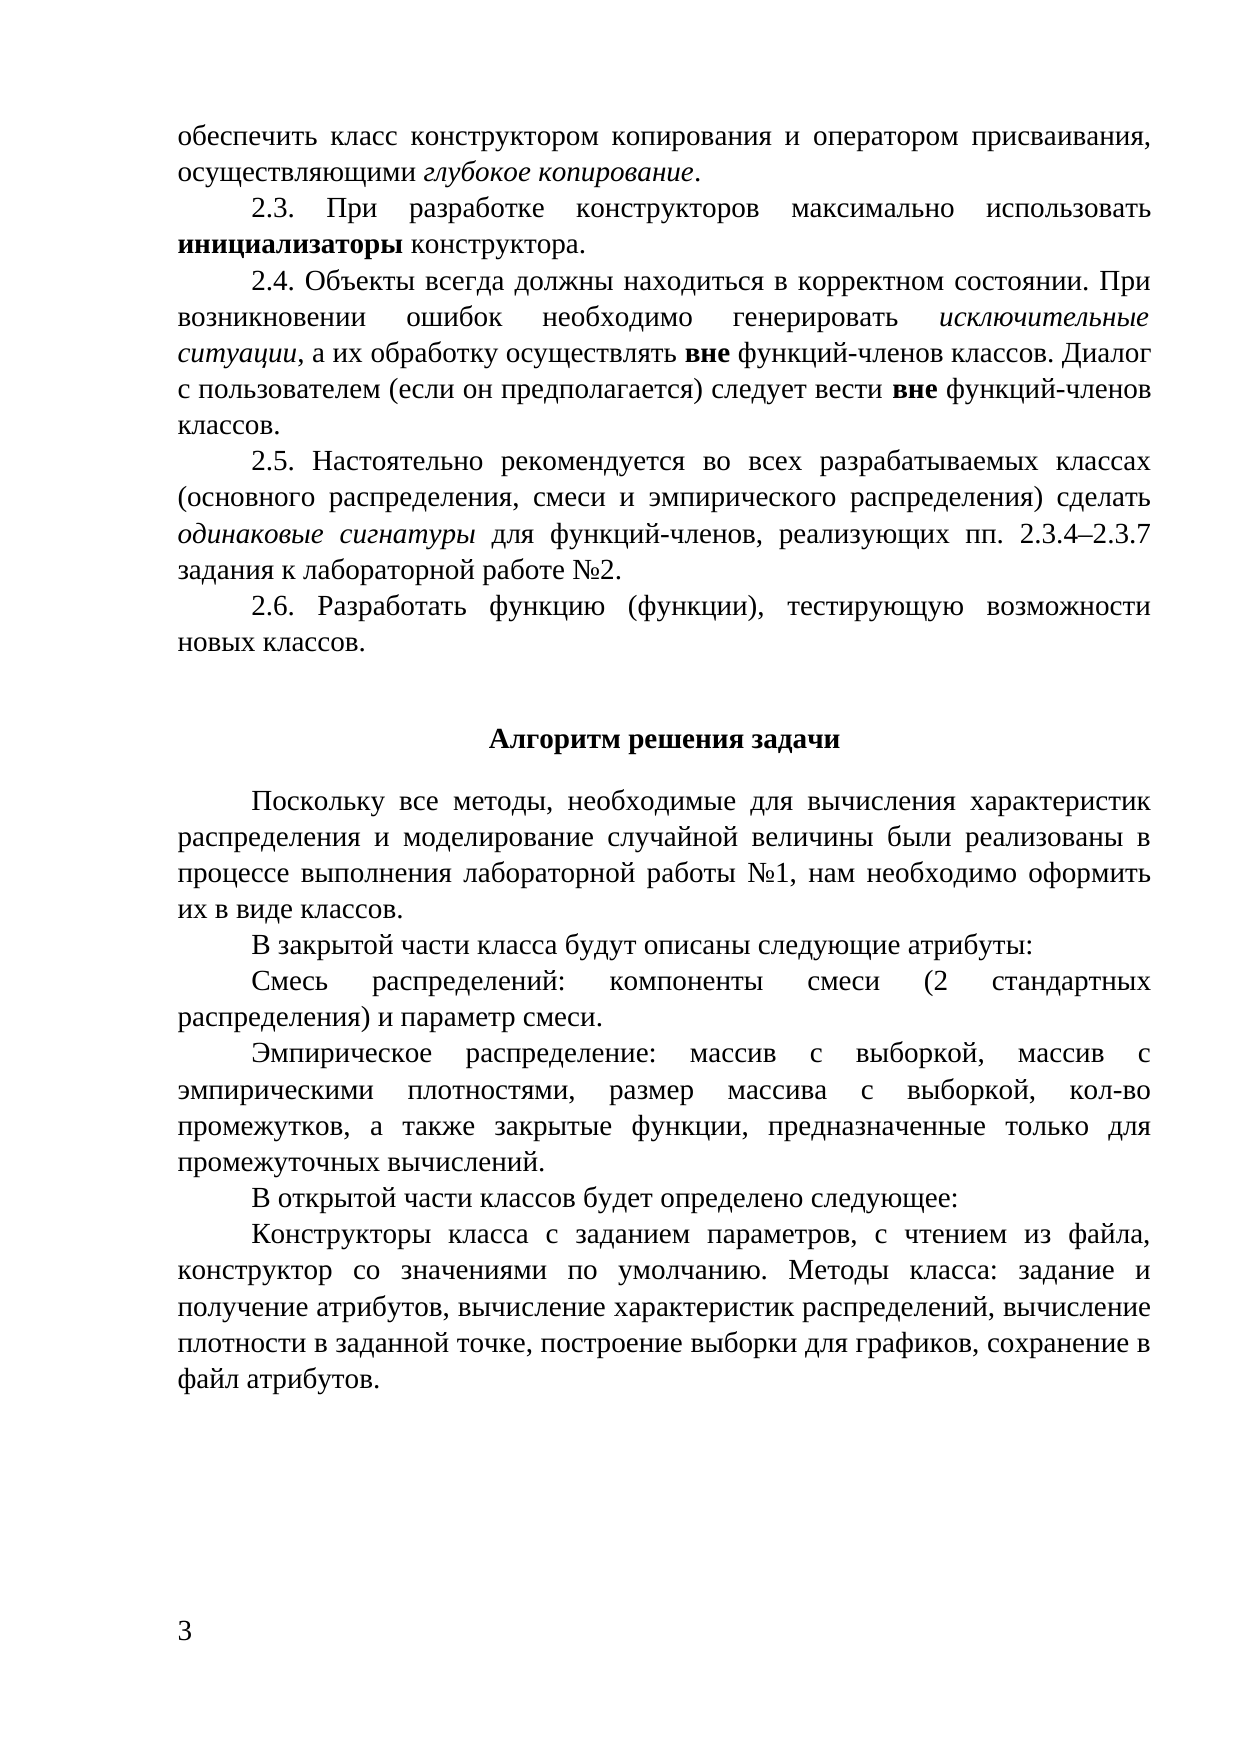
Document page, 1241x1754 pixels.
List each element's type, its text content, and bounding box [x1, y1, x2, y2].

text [177, 118, 1152, 188]
text Конструкторы класса с заданием параметров, с чтением из файла, конструктор со значениями по умолчанию. Методы класса: задание и получение атрибутов, вычисление характеристик распределений, вычисление плотности в заданной точке, построение выборки для графиков, сохранение в файл атрибутов. [177, 1216, 1152, 1394]
text 2.5. Настоятельно рекомендуется во всех разрабатываемых классах (основного распределения, смеси и эмпирического распределения) сделать одинаковые сигнатуры для функций-членов, реализующих пп. 2.3.4–2.3.7 задания к лабораторной работе №2. [177, 443, 1152, 585]
text 2.4. Объекты всегда должны находиться в корректном состоянии. При возникновении ошибок необходимо генерировать исключительные ситуации, а их обработку осуществлять вне функций-членов классов. Диалог с пользователем (если он предполагается) следует вести вне функций-членов классов. [177, 263, 1152, 441]
text Эмпирическое распределение: массив с выборкой, массив с эмпирическими плотностями, размер массива с выборкой, кол-во промежутков, а также закрытые функции, предназначенные только для промежуточных вычислений. [177, 1036, 1152, 1178]
text 2.3. При разработке конструкторов максимально использовать инициализаторы конструктора. [177, 190, 1152, 260]
text 2.6. Разработать функцию (функции), тестирующую возможности новых классов. [177, 588, 1152, 658]
text Поскольку все методы, необходимые для вычисления характеристик распределения и моделирование случайной величины были реализованы в процессе выполнения лабораторной работы №1, нам необходимо оформить их в виде классов. [177, 783, 1152, 924]
text В закрытой части класса будут описаны следующие атрибуты: [177, 927, 1152, 961]
text Смесь распределений: компоненты смеси (2 стандартных распределения) и параметр смеси. [177, 963, 1152, 1033]
text Алгоритм решения задачи [177, 721, 1152, 755]
text В открытой части классов будет определено следующее: [177, 1180, 1152, 1214]
